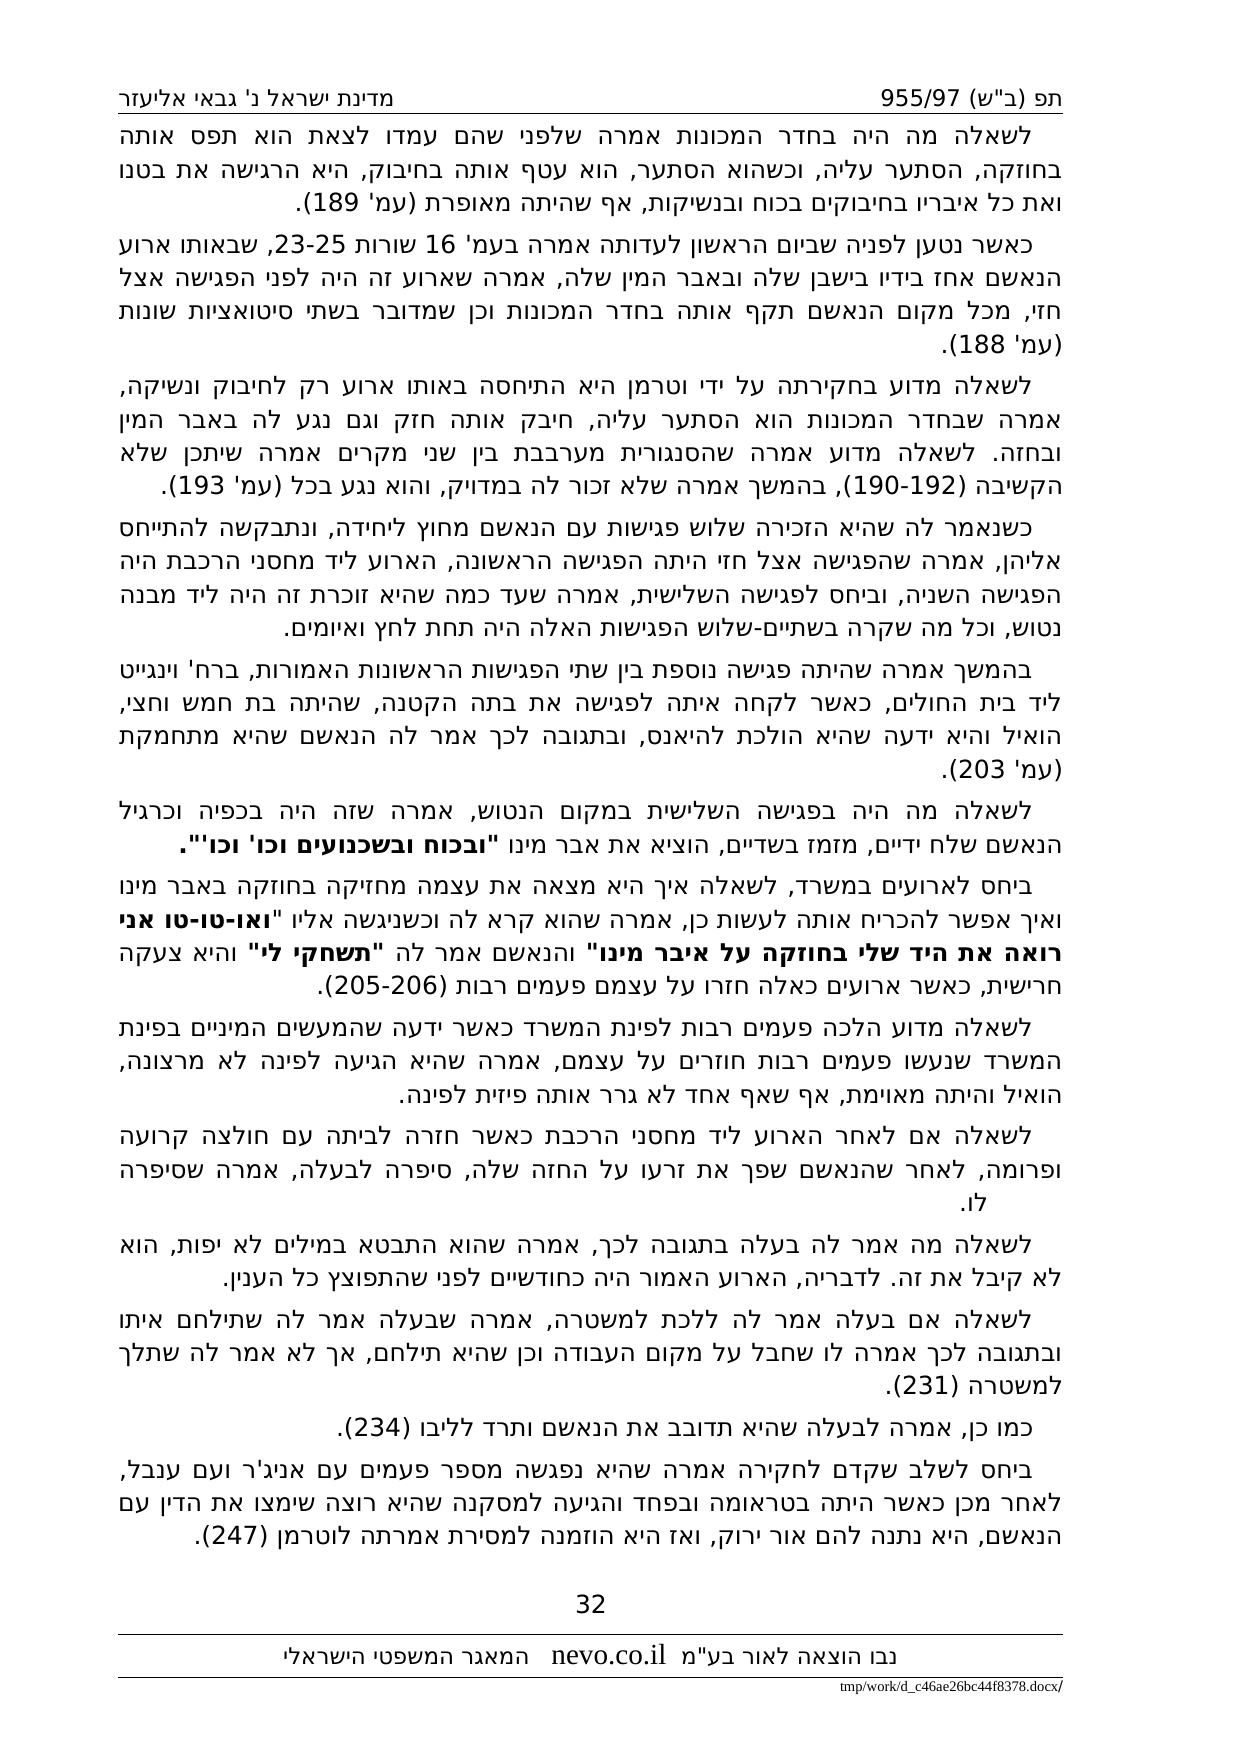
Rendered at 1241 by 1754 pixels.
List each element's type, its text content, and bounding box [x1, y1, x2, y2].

text ביחס לארועים במשרד, לשאלה איך היא מצאה את עצמה מחזיקה בחוזקה באבר מינו ואיך אפשר להכריח אותה לעשות כן, אמרה שהוא קרא לה וכשניגשה אליו "ואו-טו-טו אני רואה את היד שלי בחוזקה על איבר מינו" והנאשם אמר לה "תשחקי לי" והיא צעקה חרישית, כאשר ארועים כאלה חזרו על עצמם פעמים רבות (205-206). [118, 868, 1063, 1001]
text כמו כן, אמרה לבעלה שהיא תדובב את הנאשם ותרד לליבו (234). [118, 1410, 1063, 1443]
text לשאלה מדוע הלכה פעמים רבות לפינת המשרד כאשר ידעה שהמעשים המיניים בפינת המשרד שנעשו פעמים רבות חוזרים על עצמם, אמרה שהיא הגיעה לפינה לא מרצונה, הואיל והיתה מאוימת, אף שאף אחד לא גרר אותה פיזית לפינה. [118, 1010, 1063, 1110]
text לשאלה מה היה בחדר המכונות אמרה שלפני שהם עמדו לצאת הוא תפס אותה בחוזקה, הסתער עליה, וכשהוא הסתער, הוא עטף אותה בחיבוק, היא הרגישה את בטנו ואת כל איבריו בחיבוקים בכוח ובנשיקות, אף שהיתה מאופרת (עמ' 189). [118, 118, 1063, 218]
text לשאלה מה היה בפגישה השלישית במקום הנטוש, אמרה שזה היה בכפיה וכרגיל הנאשם שלח ידיים, מזמז בשדיים, הוציא את אבר מינו "ובכוח ובשכנועים וכו' וכו'". [118, 793, 1063, 860]
text כשנאמר לה שהיא הזכירה שלוש פגישות עם הנאשם מחוץ ליחידה, ונתבקשה להתייחס אליהן, אמרה שהפגישה אצל חזי היתה הפגישה הראשונה, הארוע ליד מחסני הרכבת היה הפגישה השניה, וביחס לפגישה השלישית, אמרה שעד כמה שהיא זוכרת זה היה ליד מבנה נטוש, וכל מה שקרה בשתיים-שלוש הפגישות האלה היה תחת לחץ ואיומים. [118, 510, 1063, 643]
text כאשר נטען לפניה שביום הראשון לעדותה אמרה בעמ' 16 שורות 23-25, שבאותו ארוע הנאשם אחז בידיו בישבן שלה ובאבר המין שלה, אמרה שארוע זה היה לפני הפגישה אצל חזי, מכל מקום הנאשם תקף אותה בחדר המכונות וכן שמדובר בשתי סיטואציות שונות (עמ' 188). [118, 226, 1063, 360]
text לשאלה אם לאחר הארוע ליד מחסני הרכבת כאשר חזרה לביתה עם חולצה קרועה ופרומה, לאחר שהנאשם שפך את זרעו על החזה שלה, סיפרה לבעלה, אמרה שסיפרה לו. [118, 1118, 1063, 1218]
text בהמשך אמרה שהיתה פגישה נוספת בין שתי הפגישות הראשונות האמורות, ברח' וינגייט ליד בית החולים, כאשר לקחה איתה לפגישה את בתה הקטנה, שהיתה בת חמש וחצי, הואיל והיא ידעה שהיא הולכת להיאנס, ובתגובה לכך אמר לה הנאשם שהיא מתחמקת (עמ' 203). [118, 651, 1063, 785]
text לשאלה מה אמר לה בעלה בתגובה לכך, אמרה שהוא התבטא במילים לא יפות, הוא לא קיבל את זה. לדבריה, הארוע האמור היה כחודשיים לפני שהתפוצץ כל הענין. [118, 1226, 1063, 1293]
text ביחס לשלב שקדם לחקירה אמרה שהיא נפגשה מספר פעמים עם אניג'ר ועם ענבל, לאחר מכן כאשר היתה בטראומה ובפחד והגיעה למסקנה שהיא רוצה שימצו את הדין עם הנאשם, היא נתנה להם אור ירוק, ואז היא הוזמנה למסירת אמרתה לוטרמן (247). [118, 1451, 1063, 1551]
text לשאלה אם בעלה אמר לה ללכת למשטרה, אמרה שבעלה אמר לה שתילחם איתו ובתגובה לכך אמרה לו שחבל על מקום העבודה וכן שהיא תילחם, אך לא אמר לה שתלך למשטרה (231). [118, 1301, 1063, 1401]
text לשאלה מדוע בחקירתה על ידי וטרמן היא התיחסה באותו ארוע רק לחיבוק ונשיקה, אמרה שבחדר המכונות הוא הסתער עליה, חיבק אותה חזק וגם נגע לה באבר המין ובחזה. לשאלה מדוע אמרה שהסנגורית מערבבת בין שני מקרים אמרה שיתכן שלא הקשיבה (190-192), בהמשך אמרה שלא זכור לה במדויק, והוא נגע בכל (עמ' 193). [118, 368, 1063, 501]
